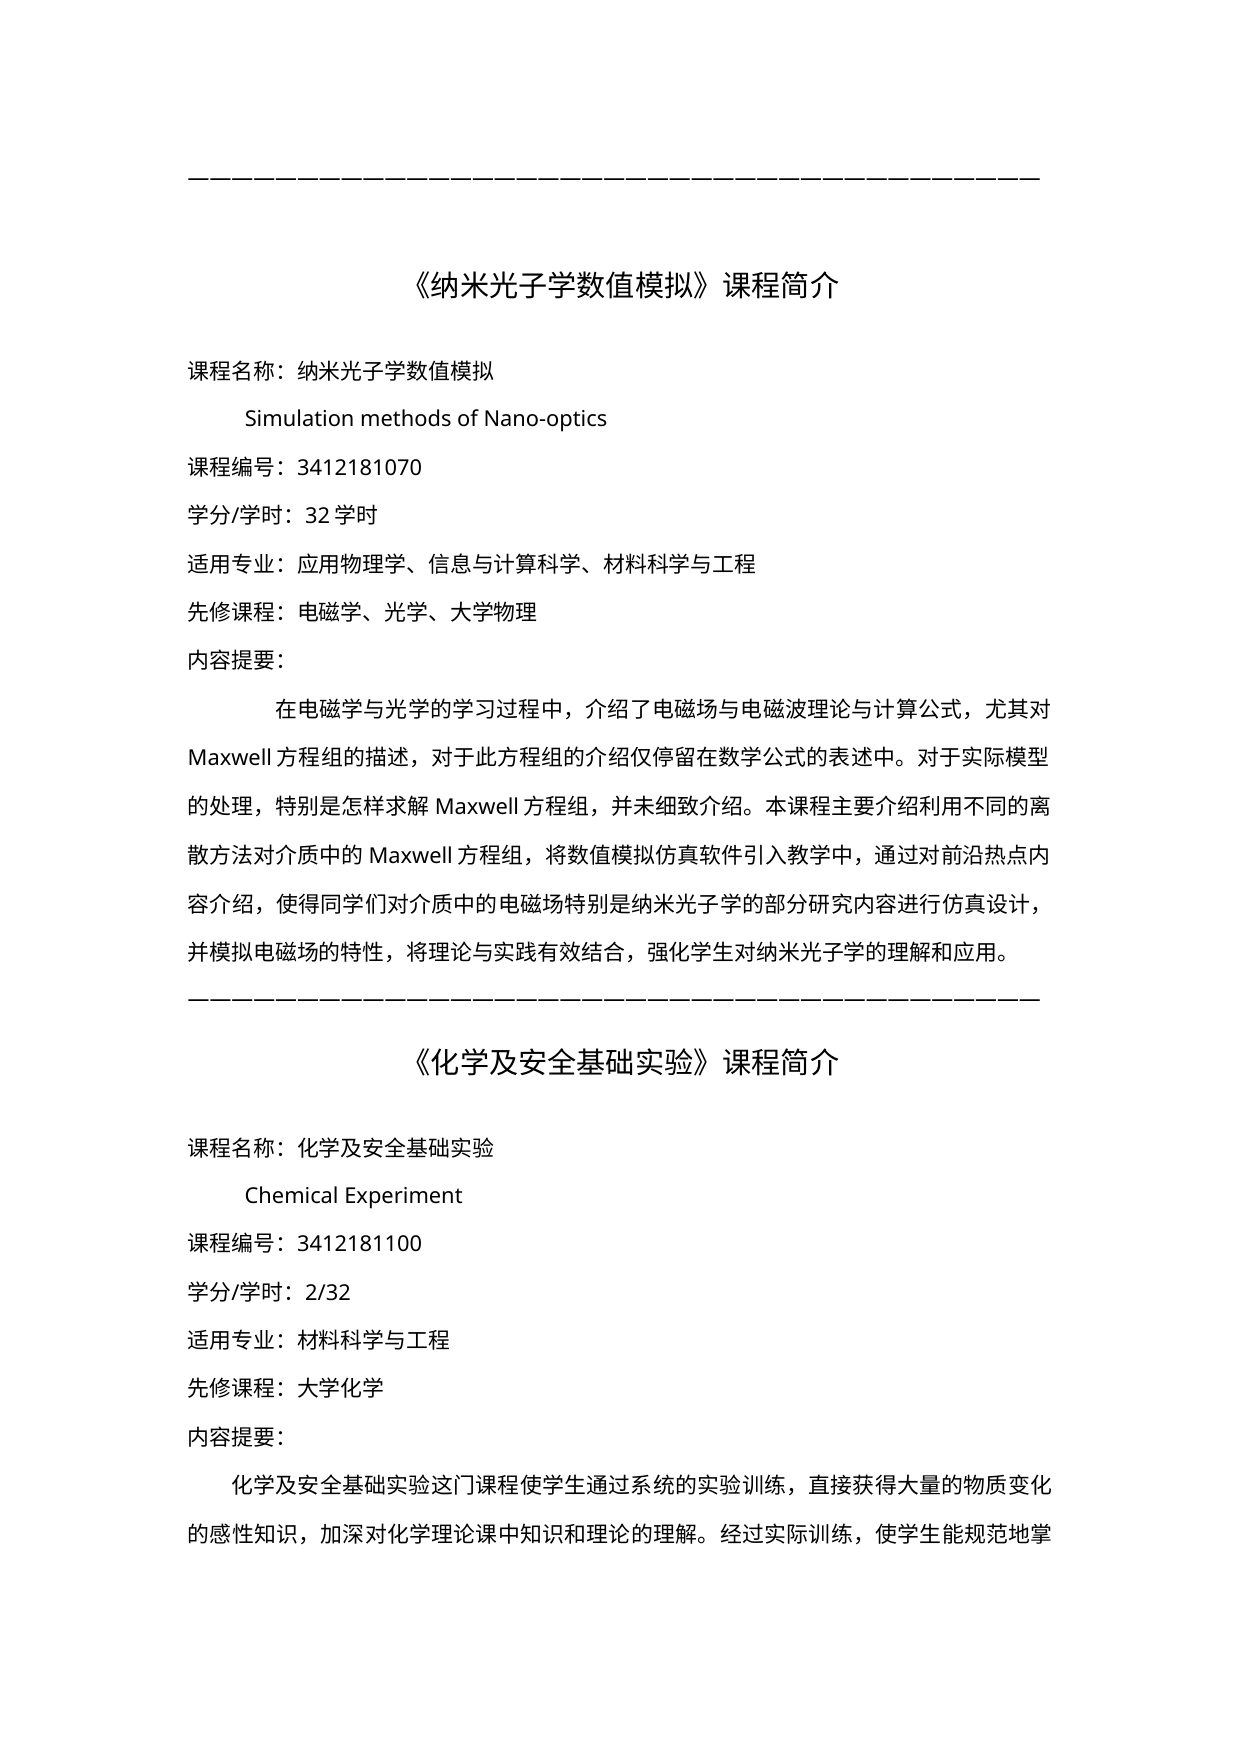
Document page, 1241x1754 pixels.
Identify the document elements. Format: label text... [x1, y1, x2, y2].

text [187, 1468, 1053, 1549]
text 学分/学时：2/32 [187, 1274, 1053, 1307]
text 课程编号：3412181070 [187, 449, 1053, 482]
text 在电磁学与光学的学习过程中，介绍了电磁场与电磁波理论与计算公式，尤其对Maxwell方程组的描述，对于此方程组的介绍仅停留在数学公式的表述中。对于实际模型的处理，特别是怎样求解Maxwell方程组，并未细致介绍。本课程主要介绍利用不同的离散方法对介质中的Maxwell方程组，将数值模拟仿真软件引入教学中，通过对前沿热点内容介绍，使得同学们对介质中的电磁场特别是纳米光子学的部分研究内容进行仿真设计，并模拟电磁场的特性，将理论与实践有效结合，强化学生对纳米光子学的理解和应用。 [187, 691, 1053, 967]
subtitle 《纳米光子学数值模拟》课程简介 [187, 251, 1053, 316]
text 适用专业：应用物理学、信息与计算科学、材料科学与工程 [187, 546, 1053, 579]
text 课程名称：化学及安全基础实验 [187, 1130, 1053, 1163]
text 学分/学时：32学时 [187, 498, 1053, 530]
subtitle 《化学及安全基础实验》课程简介 [187, 1028, 1053, 1093]
text 内容提要： [187, 643, 1053, 675]
text 先修课程：大学化学 [187, 1371, 1053, 1403]
text ——————————————————————————————————————— [187, 162, 1053, 192]
text ——————————————————————————————————————— [187, 983, 1053, 1013]
text 课程名称：纳米光子学数值模拟 [187, 354, 1053, 386]
text 先修课程：电磁学、光学、大学物理 [187, 594, 1053, 627]
text Simulation methods of Nano-optics [187, 402, 1053, 434]
text 课程编号：3412181100 [187, 1226, 1053, 1258]
text 适用专业：材料科学与工程 [187, 1323, 1053, 1355]
text Chemical Experiment [187, 1179, 1053, 1211]
text 内容提要： [187, 1419, 1053, 1452]
